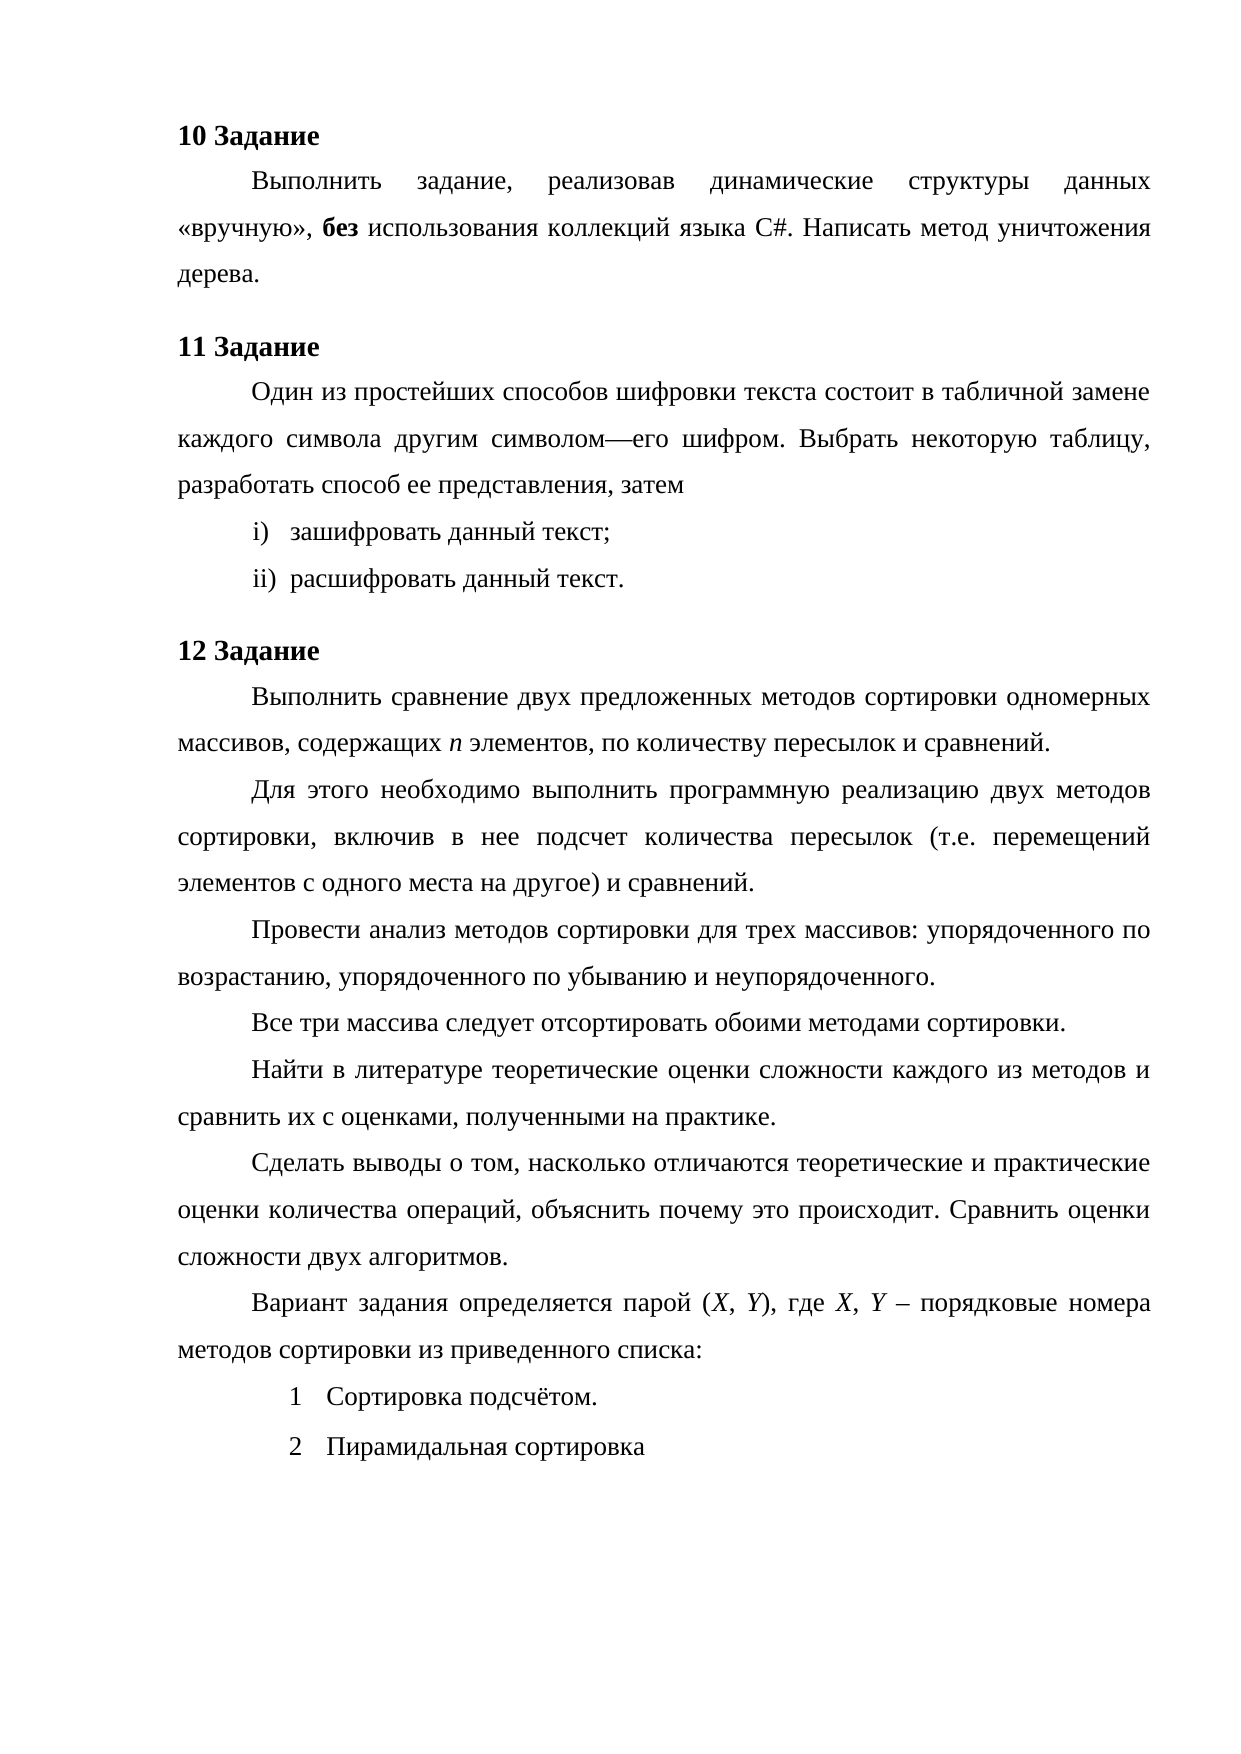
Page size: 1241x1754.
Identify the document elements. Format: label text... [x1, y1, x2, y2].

list Пирамидальная сортировка [288, 1430, 1152, 1461]
text Провести анализ методов сортировки для трех массивов: упорядоченного по возрастанию, упорядоченного по убыванию и неупорядоченного. [177, 913, 1152, 991]
text Найти в литературе теоретические оценки сложности каждого из методов и сравнить их с оценками, полученными на практике. [177, 1053, 1152, 1131]
list зашифровать данный текст; [252, 515, 1152, 546]
list Задание [177, 118, 1152, 152]
list Сортировка подсчётом. [288, 1379, 1152, 1411]
list расшифровать данный текст. [252, 562, 1152, 593]
text Вариант задания определяется парой (X, Y), где X, Y – порядковые номера методов сортировки из приведенного списка: [177, 1286, 1152, 1364]
text Выполнить сравнение двух предложенных методов сортировки одномерных массивов, содержащих n элементов, по количеству пересылок и сравнений. [177, 679, 1152, 757]
list Задание [177, 633, 1152, 667]
text Для этого необходимо выполнить программную реализацию двух методов сортировки, включив в нее подсчет количества пересылок (т.е. перемещений элементов с одного места на другое) и сравнений. [177, 773, 1152, 897]
text Один из простейших способов шифровки текста состоит в табличной замене каждого символа другим символом—его шифром. Выбрать некоторую таблицу, разработать способ ее представления, затем [177, 375, 1152, 500]
list Задание [177, 329, 1152, 363]
text Выполнить задание, реализовав динамические структуры данных «вручную», без использования коллекций языка C#. Написать метод уничтожения дерева. [177, 164, 1152, 289]
text Все три массива следует отсортировать обоими методами сортировки. [177, 1006, 1152, 1037]
text Сделать выводы о том, насколько отличаются теоретические и практические оценки количества операций, объяснить почему это происходит. Сравнить оценки сложности двух алгоритмов. [177, 1146, 1152, 1271]
